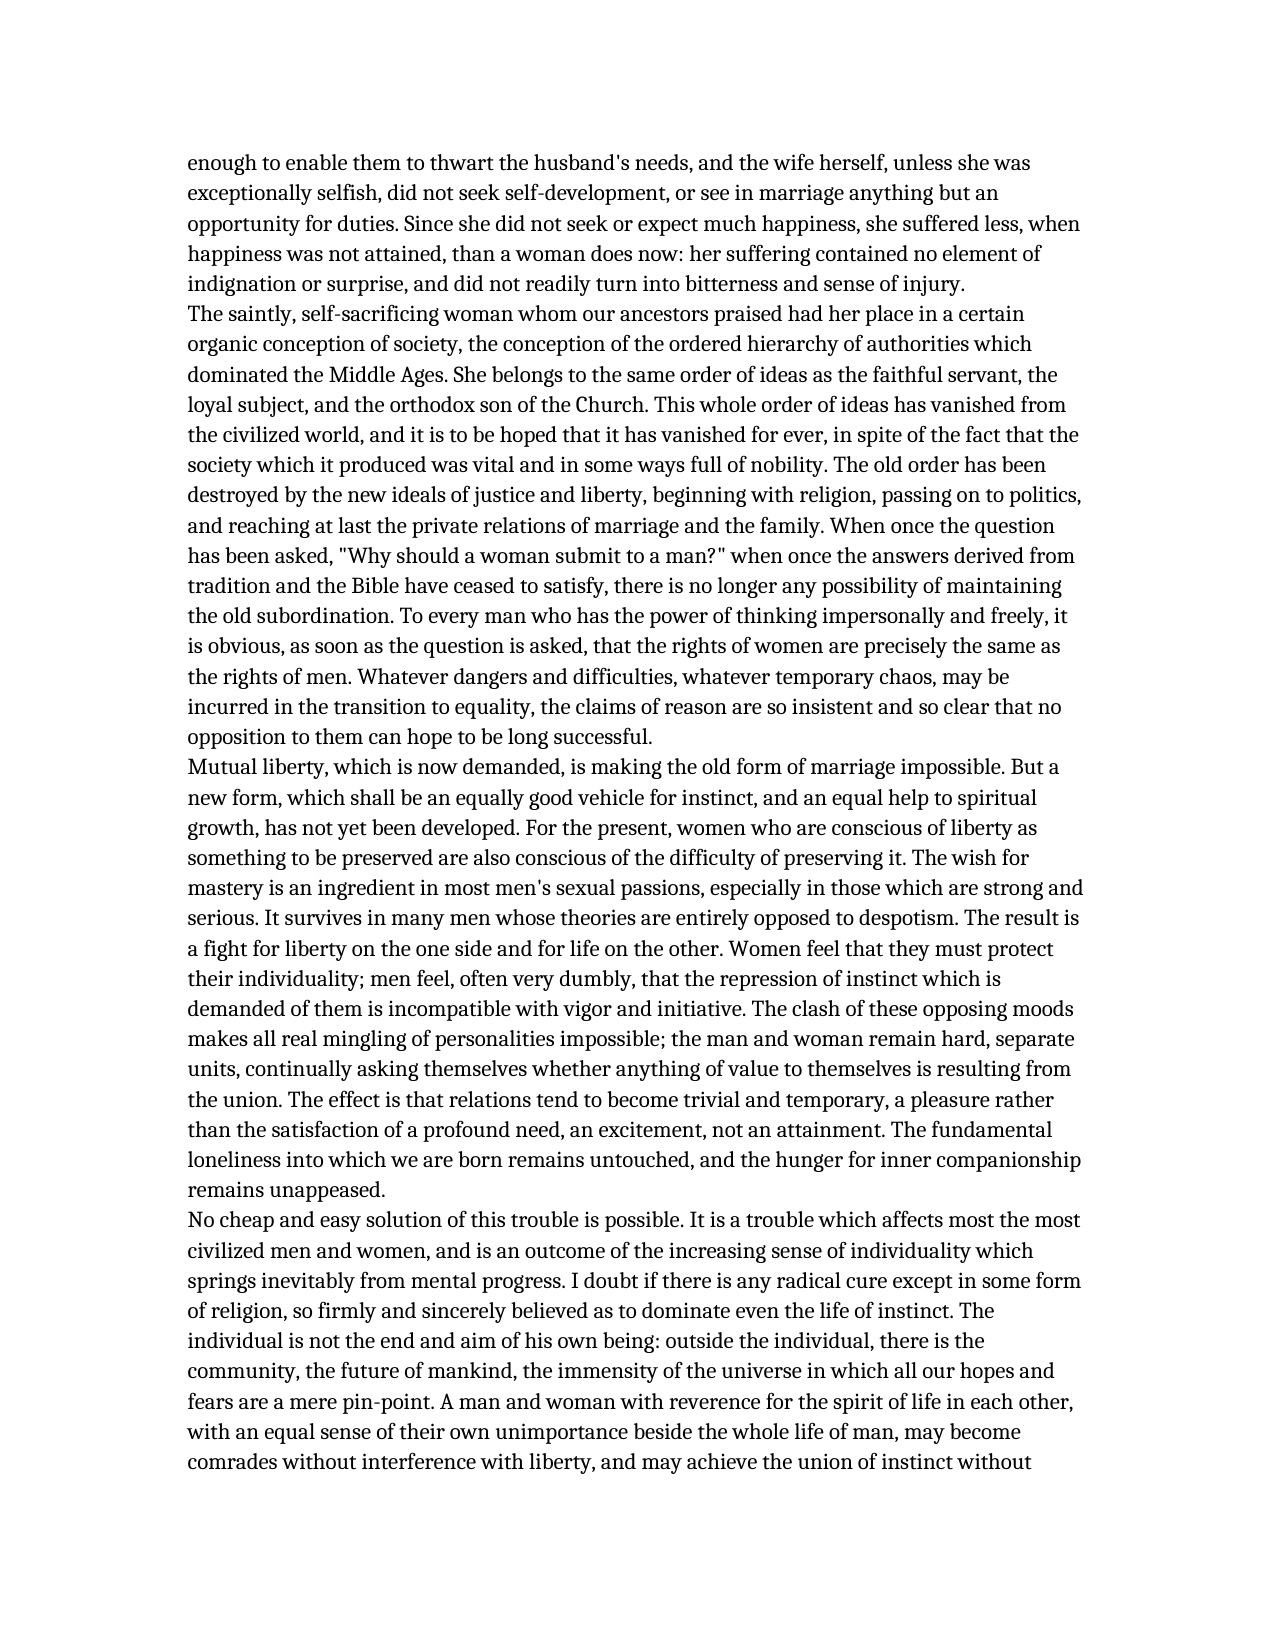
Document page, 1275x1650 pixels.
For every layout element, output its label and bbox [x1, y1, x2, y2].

text [187, 150, 1087, 1475]
